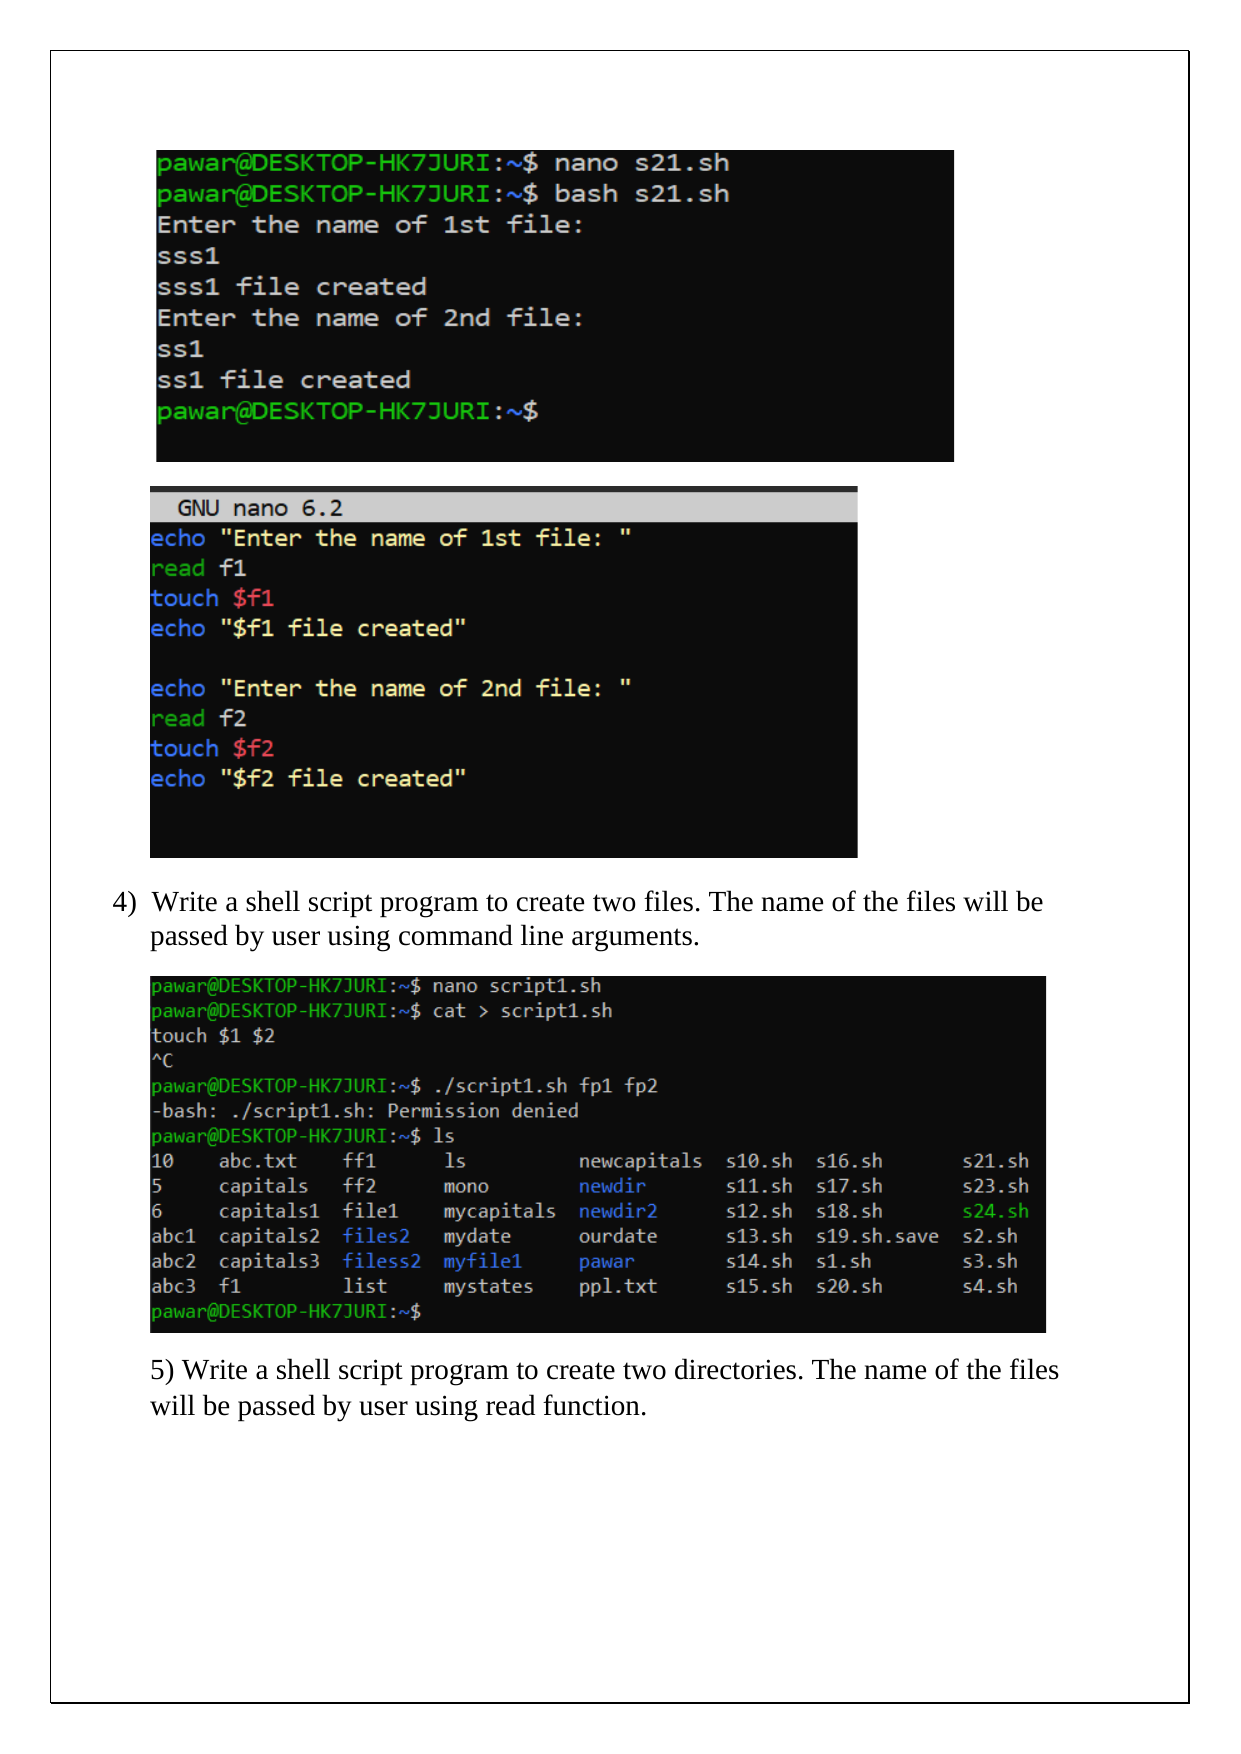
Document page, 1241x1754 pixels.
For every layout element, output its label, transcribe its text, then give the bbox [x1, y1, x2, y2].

picture [150, 976, 1047, 1333]
picture [150, 486, 858, 858]
text 5) Write a shell script program to create two directories. The name of the files will be passed by user using read function. [150, 1352, 1089, 1421]
text 4) Write a shell script program to create two files. The name of the files will be passed by user using command line arguments. [112, 884, 1089, 952]
picture [156, 150, 955, 462]
